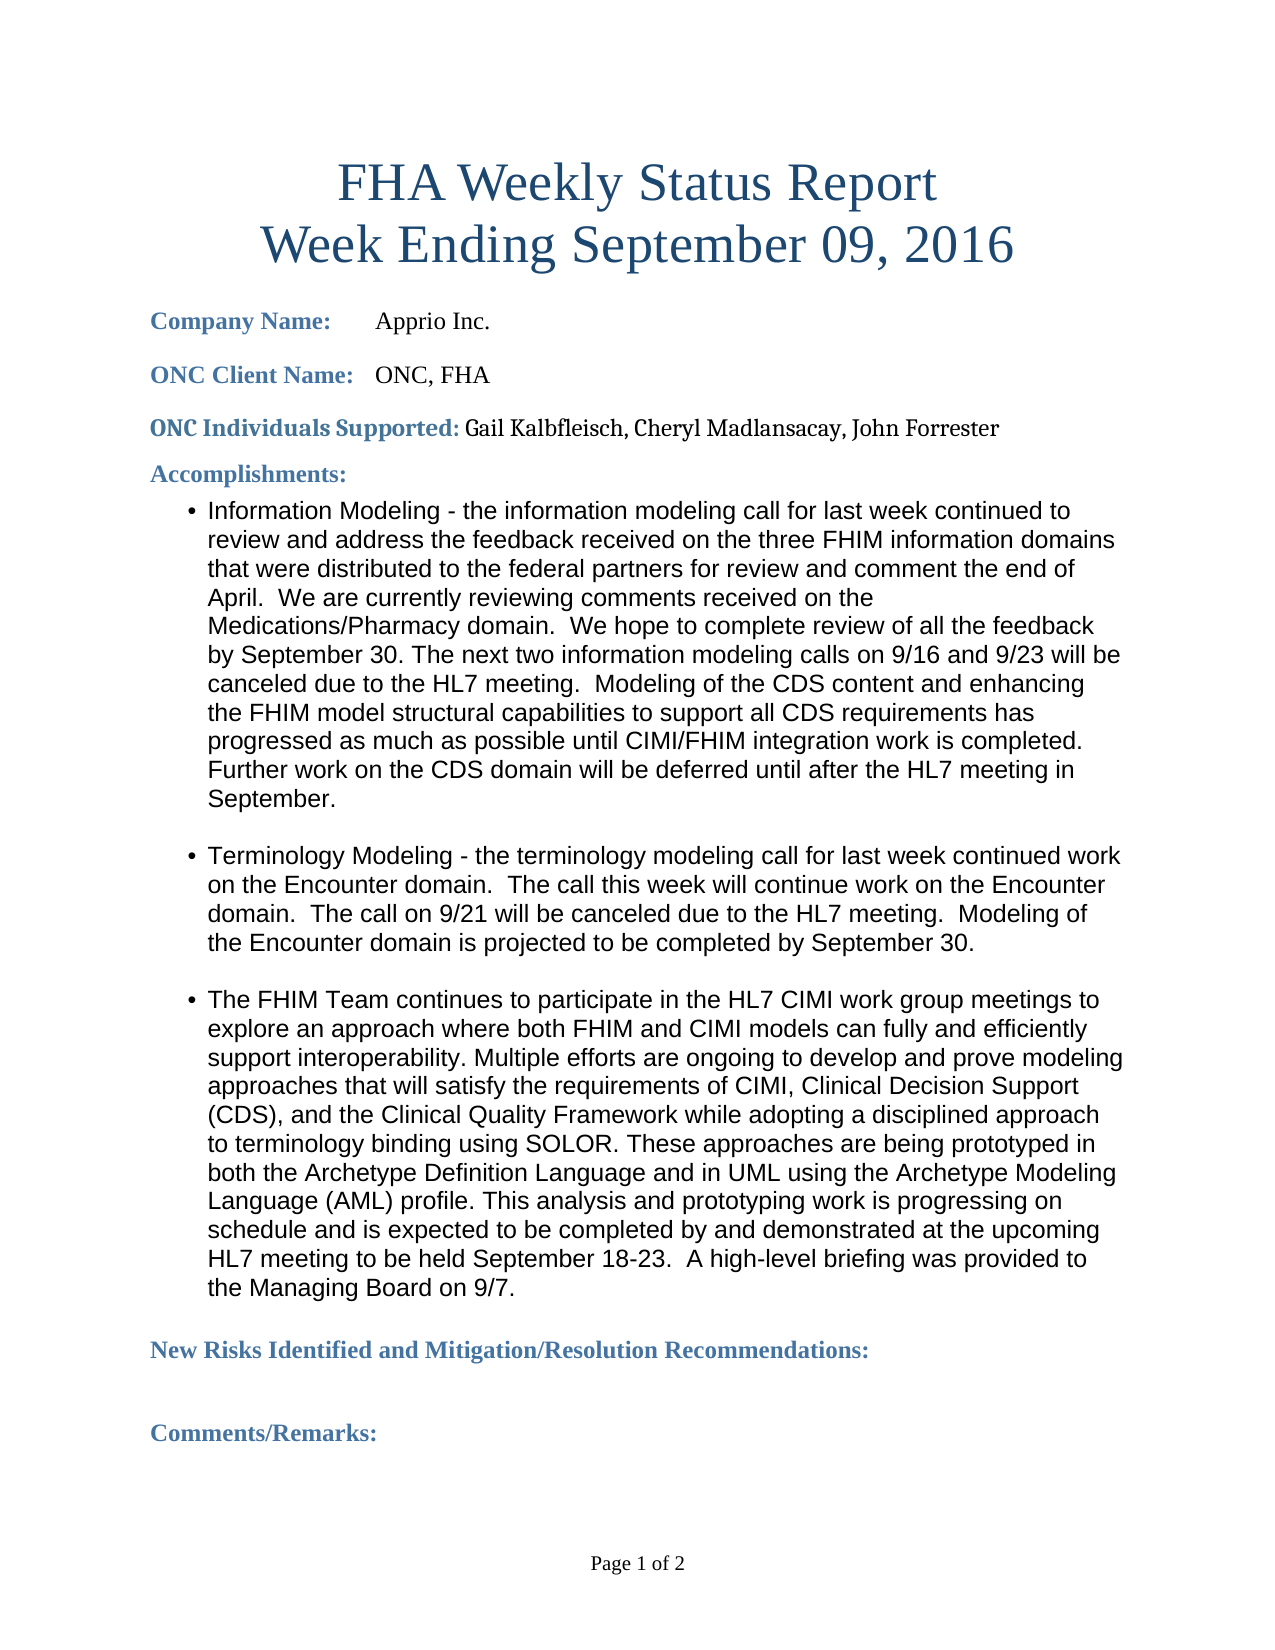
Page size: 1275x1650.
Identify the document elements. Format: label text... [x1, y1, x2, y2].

text New Risks Identified and Mitigation/Resolution Recommendations: [150, 1335, 1125, 1364]
text ONC Individuals Supported: Gail Kalbfleisch, Cheryl Madlansacay, John Forrester [150, 413, 1125, 442]
list The FHIM Team continues to participate in the HL7 CIMI work group meetings to explore an approach where both FHIM and CIMI models can fully and efficiently support interoperability. Multiple efforts are ongoing to develop and prove modeling approaches that will satisfy the requirements of CIMI, Clinical Decision Support (CDS), and the Clinical Quality Framework while adopting a disciplined approach to terminology binding using SOLOR. These approaches are being prototyped in both the Archetype Definition Language and in UML using the Archetype Modeling Language (AML) profile. This analysis and prototyping work is progressing on schedule and is expected to be completed by and demonstrated at the upcoming HL7 meeting to be held September 18-23. A high-level briefing was provided to the Managing Board on 9/7. [187, 985, 1125, 1301]
list Terminology Modeling - the terminology modeling call for last week continued work on the Encounter domain. The call this week will continue work on the Encounter domain. The call on 9/21 will be canceled due to the HL7 meeting. Modeling of the Encounter domain is projected to be completed by September 30. [187, 841, 1125, 956]
list Information Modeling - the information modeling call for last week continued to review and address the feedback received on the three FHIM information domains that were distributed to the federal partners for review and comment the end of April. We are currently reviewing comments received on the Medications/Pharmacy domain. We hope to complete review of all the feedback by September 30. The next two information modeling calls on 9/16 and 9/23 will be canceled due to the HL7 meeting. Modeling of the CDS content and enhancing the FHIM model structural capabilities to support all CDS requirements has progressed as much as possible until CIMI/FHIM integration work is completed. Further work on the CDS domain will be deferred until after the HL7 meeting in September. [187, 496, 1125, 812]
text ONC Client Name: ONC, FHA [150, 360, 1125, 388]
text Company Name: Apprio Inc. [150, 306, 1125, 334]
text Accomplishments: [150, 459, 1125, 488]
subtitle Comments/Remarks: [150, 1418, 1125, 1447]
title Week Ending September 09, 2016 [150, 212, 1125, 274]
title FHA Weekly Status Report [150, 150, 1125, 212]
